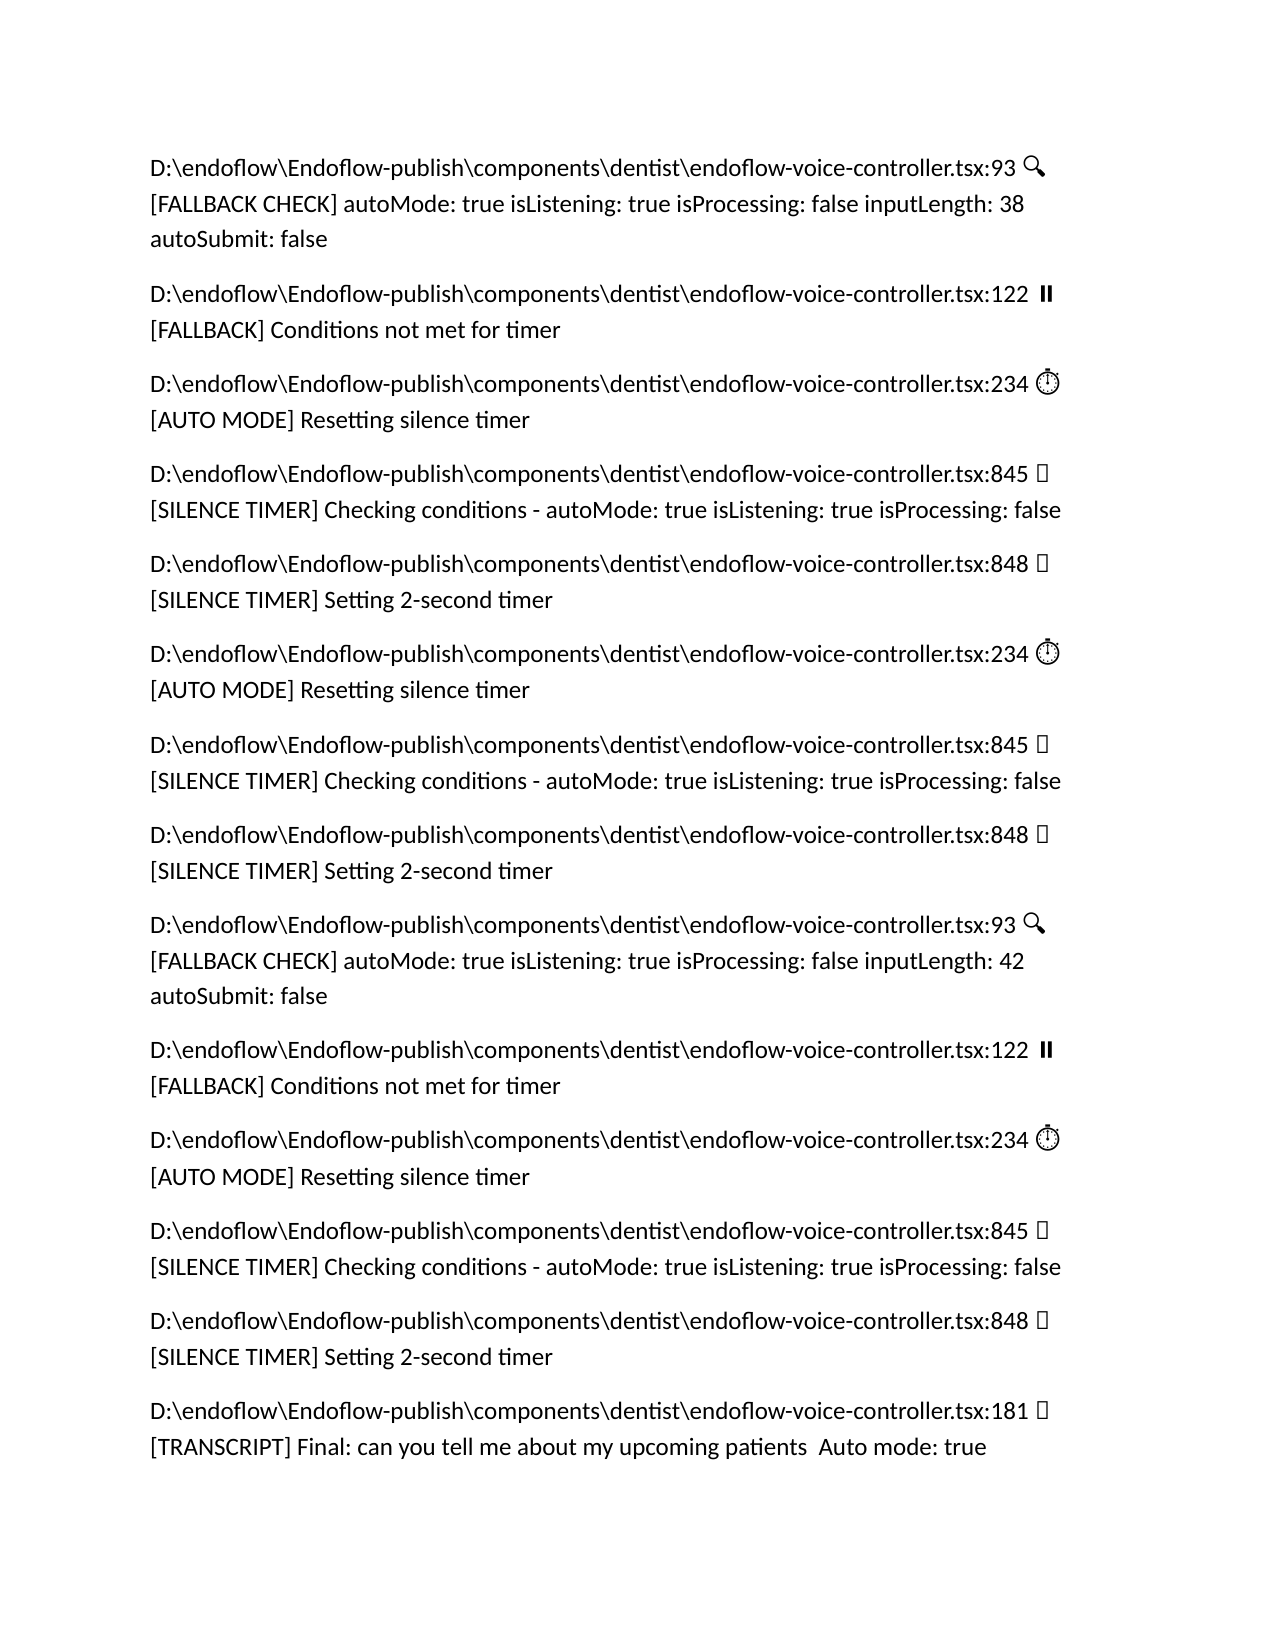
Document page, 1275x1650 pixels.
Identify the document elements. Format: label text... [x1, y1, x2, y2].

text D:\endoflow\Endoflow-publish\components\dentist\endoflow-voice-controller.tsx:93 🔍 [FALLBACK CHECK] autoMode: true isListening: true isProcessing: false inputLength: 38 autoSubmit: false [150, 150, 1125, 254]
text D:\endoflow\Endoflow-publish\components\dentist\endoflow-voice-controller.tsx:234 ⏱️ [AUTO MODE] Resetting silence timer [150, 1122, 1125, 1191]
text D:\endoflow\Endoflow-publish\components\dentist\endoflow-voice-controller.tsx:234 ⏱️ [AUTO MODE] Resetting silence timer [150, 365, 1125, 434]
text D:\endoflow\Endoflow-publish\components\dentist\endoflow-voice-controller.tsx:848 ⏰ [SILENCE TIMER] Setting 2-second timer [150, 1302, 1125, 1372]
text D:\endoflow\Endoflow-publish\components\dentist\endoflow-voice-controller.tsx:93 🔍 [FALLBACK CHECK] autoMode: true isListening: true isProcessing: false inputLength: 42 autoSubmit: false [150, 907, 1125, 1011]
text D:\endoflow\Endoflow-publish\components\dentist\endoflow-voice-controller.tsx:848 ⏰ [SILENCE TIMER] Setting 2-second timer [150, 546, 1125, 615]
text D:\endoflow\Endoflow-publish\components\dentist\endoflow-voice-controller.tsx:181 📝 [TRANSCRIPT] Final: can you tell me about my upcoming patients Auto mode: true [150, 1393, 1125, 1462]
text D:\endoflow\Endoflow-publish\components\dentist\endoflow-voice-controller.tsx:848 ⏰ [SILENCE TIMER] Setting 2-second timer [150, 816, 1125, 886]
text D:\endoflow\Endoflow-publish\components\dentist\endoflow-voice-controller.tsx:234 ⏱️ [AUTO MODE] Resetting silence timer [150, 636, 1125, 705]
text D:\endoflow\Endoflow-publish\components\dentist\endoflow-voice-controller.tsx:122 ⏸️ [FALLBACK] Conditions not met for timer [150, 275, 1125, 344]
text D:\endoflow\Endoflow-publish\components\dentist\endoflow-voice-controller.tsx:122 ⏸️ [FALLBACK] Conditions not met for timer [150, 1032, 1125, 1101]
